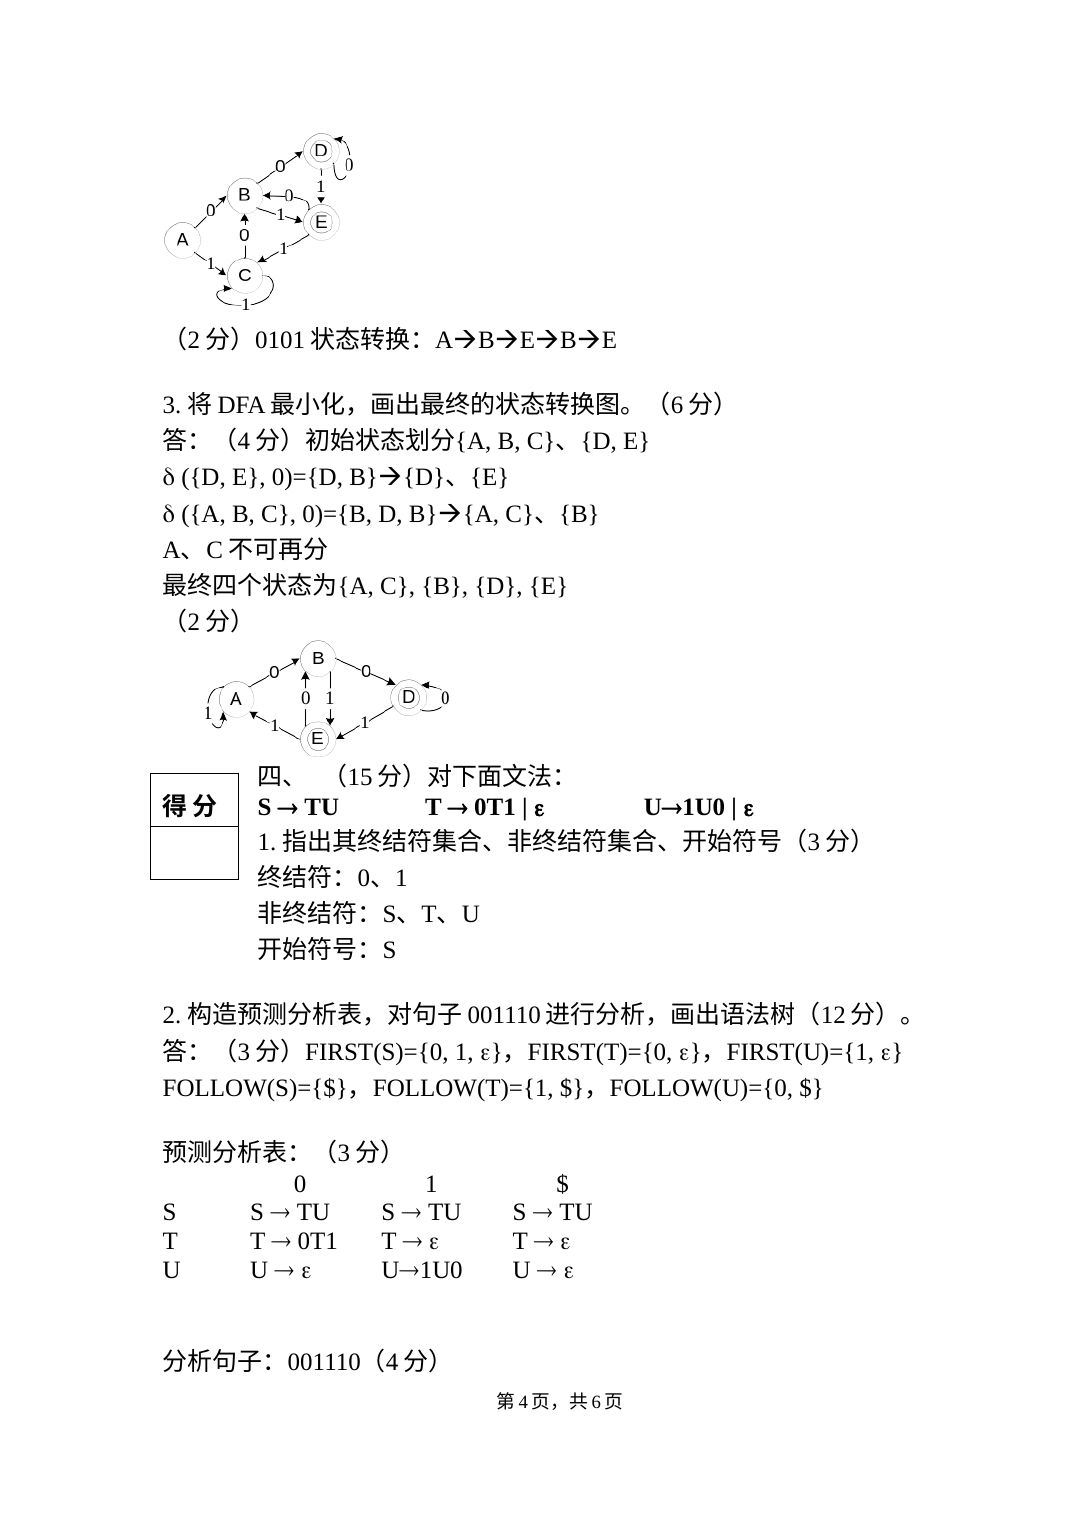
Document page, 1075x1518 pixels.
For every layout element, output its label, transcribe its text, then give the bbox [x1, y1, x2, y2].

text 2. 构造预测分析表，对句子001110进行分析，画出语法树（12分）。 [162, 995, 957, 1031]
text T T 0T1 T  T  [162, 1226, 957, 1255]
table_cell [151, 827, 238, 879]
text 终结符：0、1 [162, 857, 957, 894]
text （2分） [162, 602, 957, 638]
text U U  U1U0 U  [162, 1255, 957, 1284]
text 3. 将DFA最小化，画出最终的状态转换图。（6分） [162, 384, 957, 421]
list （15分）对下面文法： [162, 756, 957, 792]
text （2分）0101状态转换：ABEBE [162, 319, 957, 356]
text 答：（4分）初始状态划分{A, B, C}、{D, E} [162, 421, 957, 457]
text 0 1 $ [162, 1169, 957, 1197]
text 预测分析表：（3分） [162, 1132, 957, 1169]
text 答：（3分）FIRST(S)={0, 1, }，FIRST(T)={0, }，FIRST(U)={1, } [162, 1031, 957, 1067]
text FOLLOW(S)={$}，FOLLOW(T)={1, $}，FOLLOW(U)={0, $} [162, 1067, 957, 1104]
text 非终结符：S、T、U [162, 894, 957, 930]
list C不可再分 [162, 529, 957, 566]
text 最终四个状态为{A, C}, {B}, {D}, {E} [162, 566, 957, 602]
text 开始符号：S [162, 930, 957, 966]
text S TU T 0T1 |  U1U0 |  [239, 792, 957, 821]
text  ({A, B, C}, 0)={B, D, B}{A, C}、{B} [162, 493, 957, 529]
text 分析句子：001110（4分） [162, 1341, 957, 1377]
table_header 得 分 [151, 774, 238, 826]
text 1. 指出其终结符集合、非终结符集合、开始符号（3分） [239, 821, 957, 857]
text  ({D, E}, 0)={D, B}{D}、{E} [162, 457, 957, 493]
text S S TU S TU S TU [162, 1197, 957, 1226]
